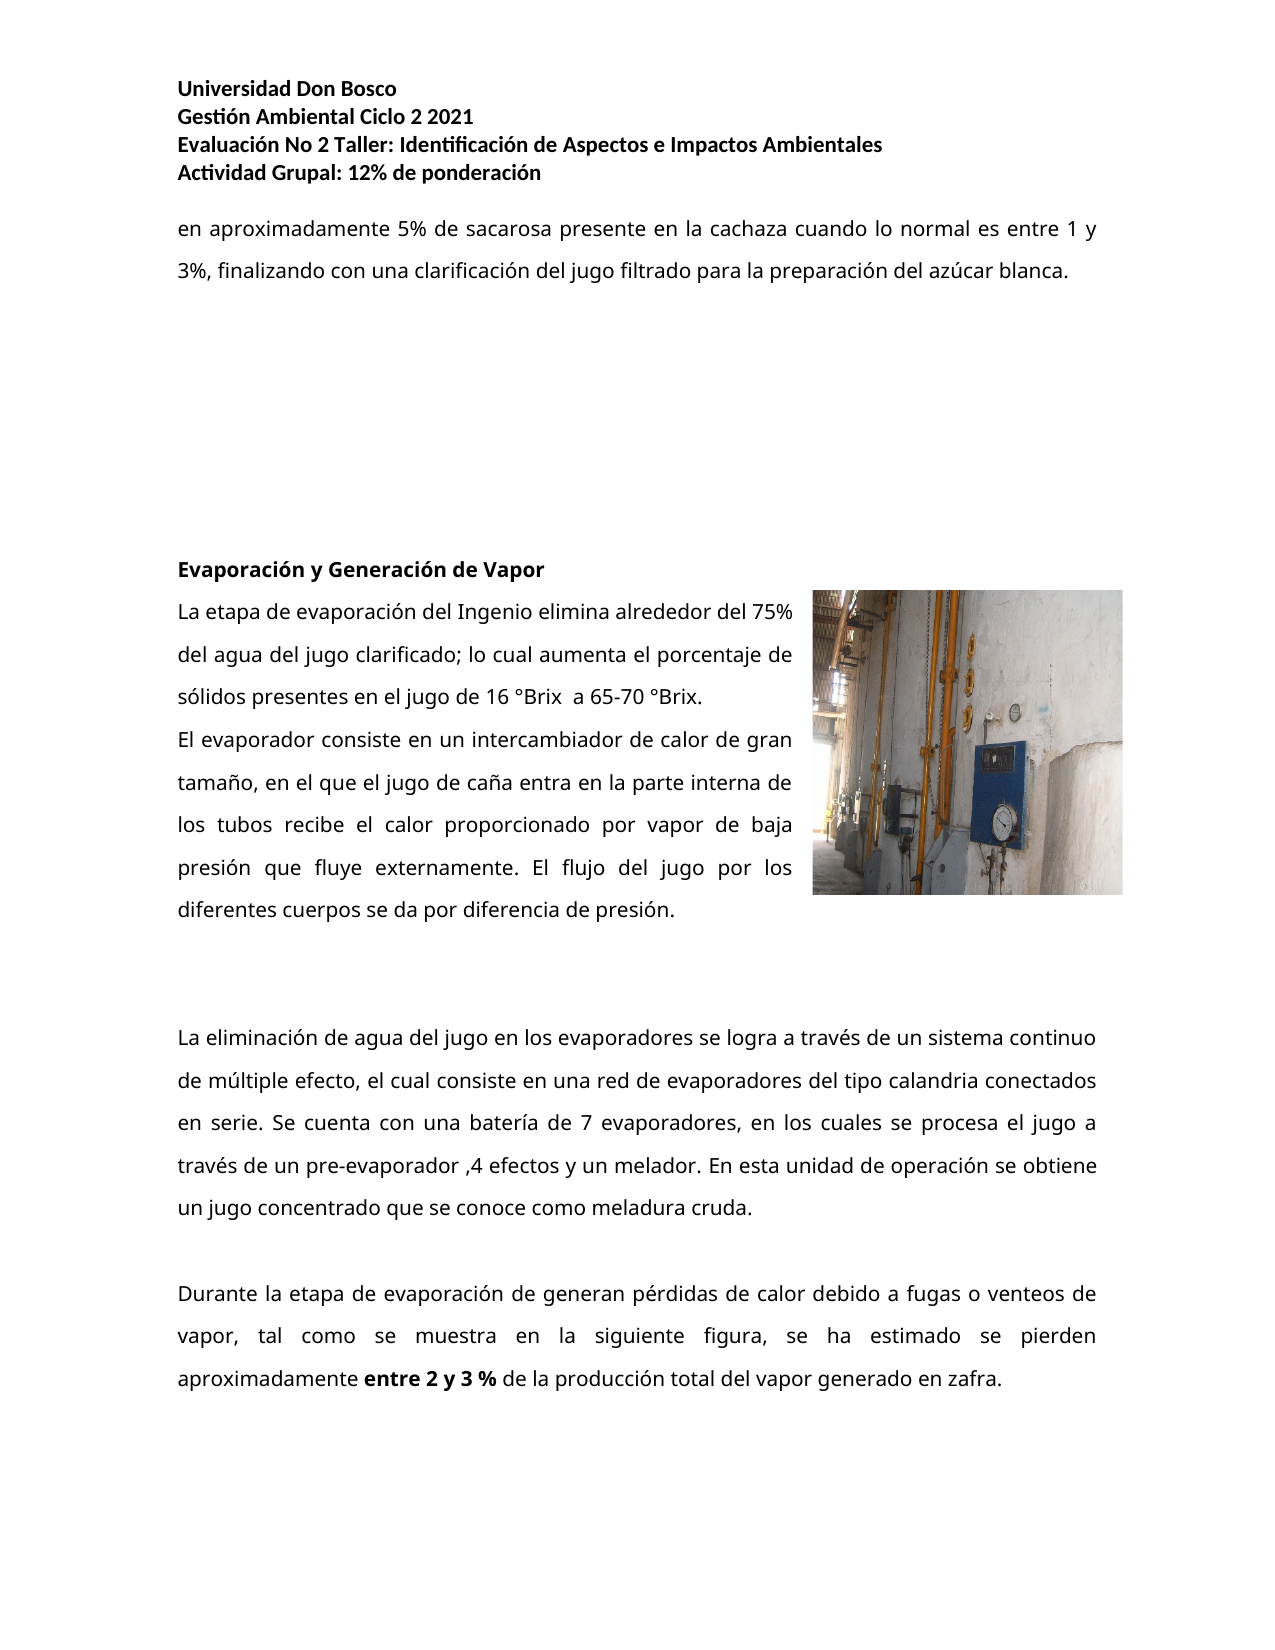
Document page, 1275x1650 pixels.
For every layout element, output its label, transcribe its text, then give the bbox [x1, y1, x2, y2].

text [177, 214, 1098, 285]
picture [812, 590, 1123, 895]
text Durante la etapa de evaporación de generan pérdidas de calor debido a fugas o venteos de vapor, tal como se muestra en la siguiente figura, se ha estimado se pierden aproximadamente entre 2 y 3 % de la producción total del vapor generado en zafra. [177, 1279, 1098, 1392]
text El evaporador consiste en un intercambiador de calor de gran tamaño, en el que el jugo de caña entra en la parte interna de los tubos recibe el calor proporcionado por vapor de baja presión que fluye externamente. El flujo del jugo por los diferentes cuerpos se da por diferencia de presión. [177, 725, 1098, 924]
text Evaporación y Generación de Vapor [177, 555, 1098, 583]
text La etapa de evaporación del Ingenio elimina alrededor del 75% del agua del jugo clarificado; lo cual aumenta el porcentaje de sólidos presentes en el jugo de 16 °Brix a 65-70 °Brix. [177, 597, 812, 711]
text La eliminación de agua del jugo en los evaporadores se logra a través de un sistema continuo de múltiple efecto, el cual consiste en una red de evaporadores del tipo calandria conectados en serie. Se cuenta con una batería de 7 evaporadores, en los cuales se procesa el jugo a través de un pre-evaporador ,4 efectos y un melador. En esta unidad de operación se obtiene un jugo concentrado que se conoce como meladura cruda. [177, 1023, 1098, 1222]
